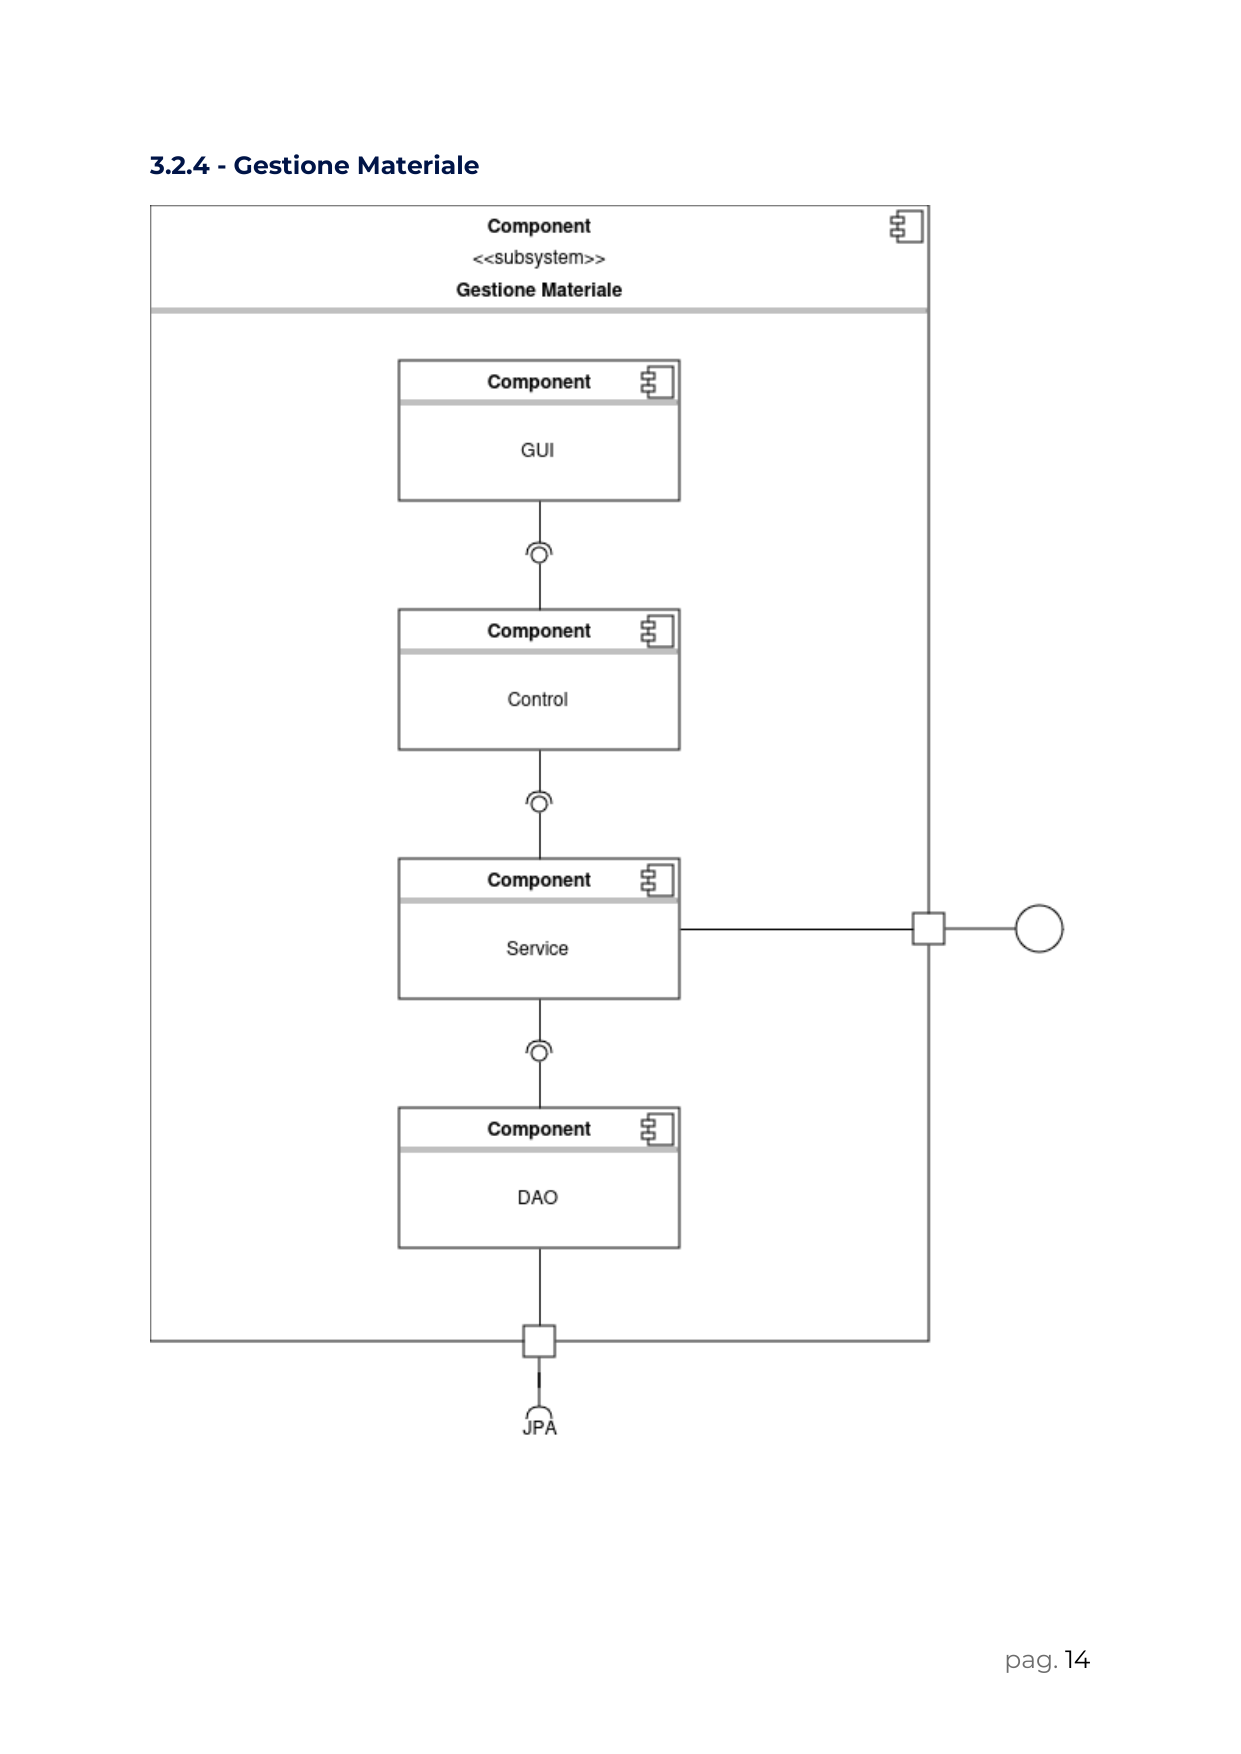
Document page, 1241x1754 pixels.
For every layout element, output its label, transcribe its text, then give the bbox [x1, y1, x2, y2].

picture [150, 205, 1091, 1452]
subtitle 3.2.4 - Gestione Materiale [150, 150, 1090, 181]
